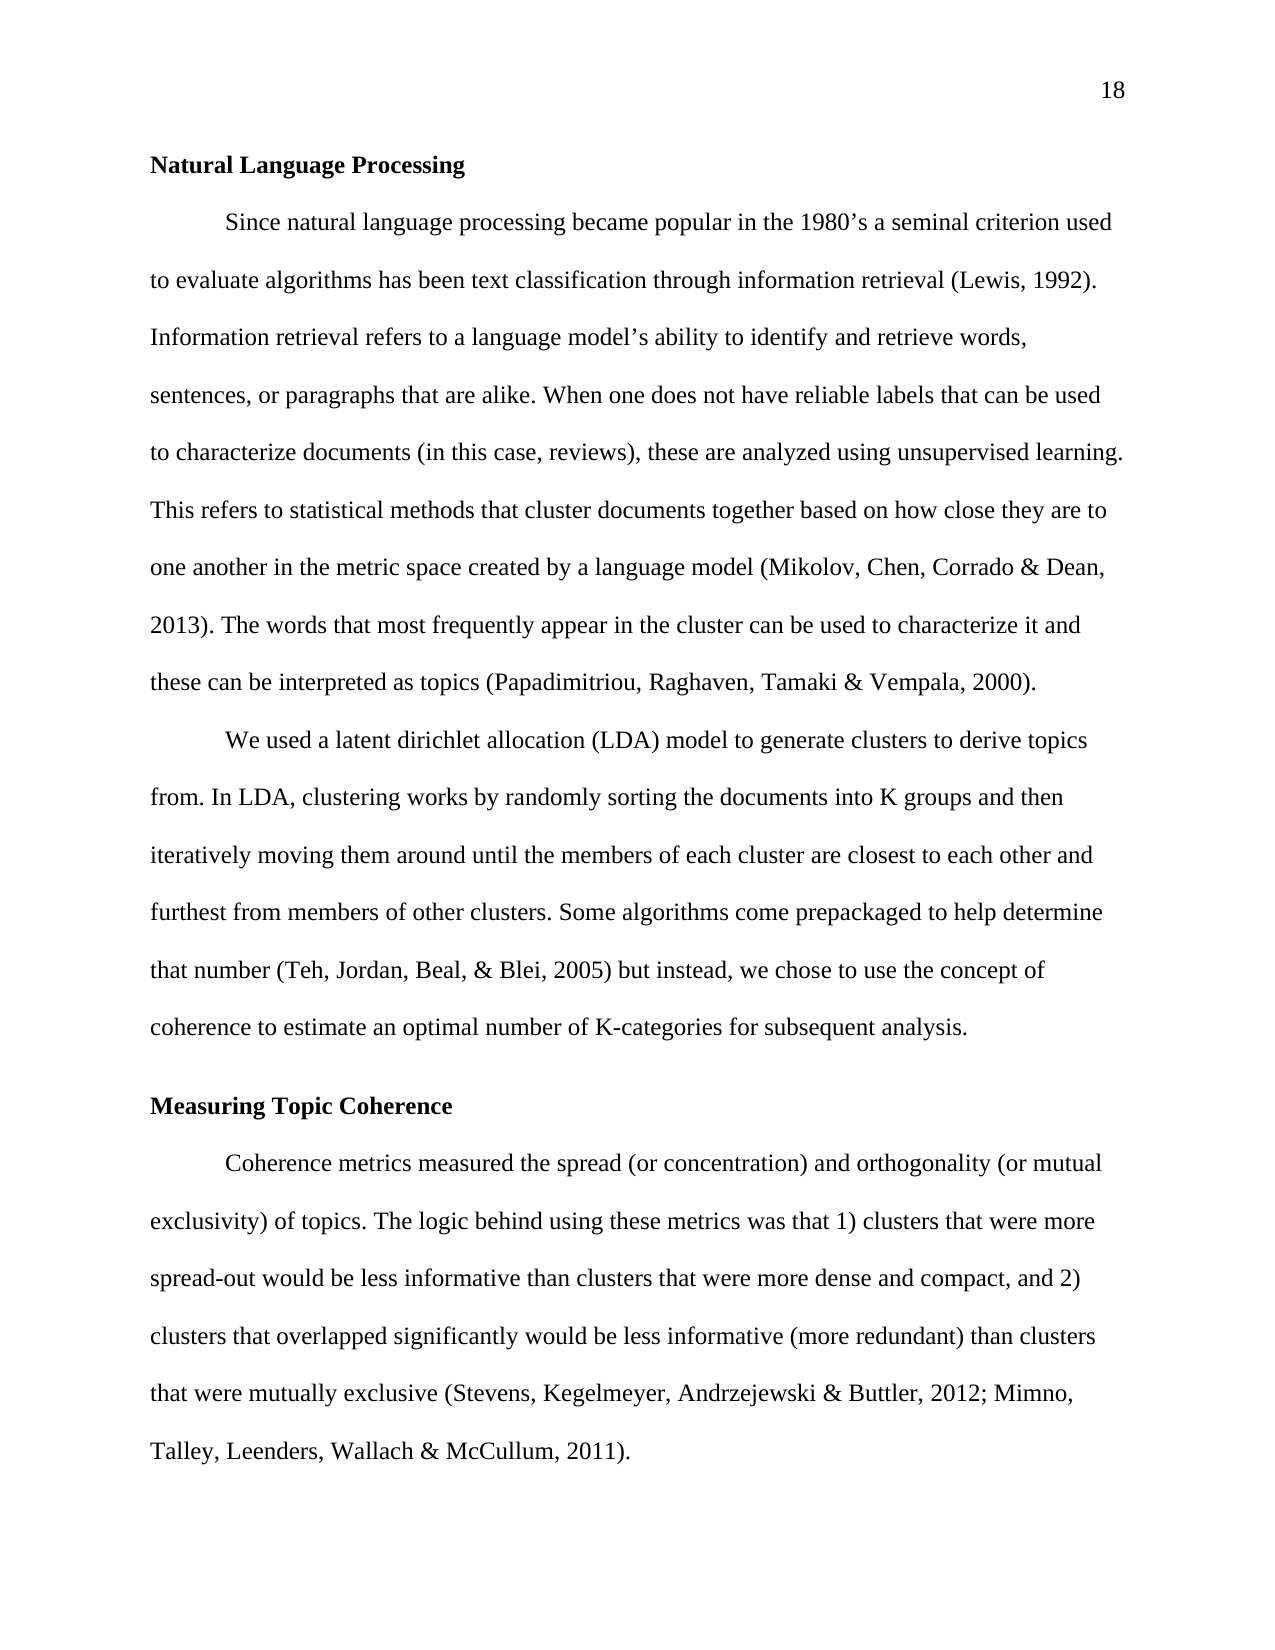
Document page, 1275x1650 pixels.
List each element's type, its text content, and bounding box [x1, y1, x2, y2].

text We used a latent dirichlet allocation (LDA) model to generate clusters to derive topics from. In LDA, clustering works by randomly sorting the documents into K groups and then iteratively moving them around until the members of each cluster are closest to each other and furthest from members of other clusters. Some algorithms come prepackaged to help determine that number (Teh, Jordan, Beal, & Blei, 2005) but instead, we chose to use the concept of coherence to estimate an optimal number of K-categories for subsequent analysis. [150, 725, 1125, 1041]
text Coherence metrics measured the spread (or concentration) and orthogonality (or mutual exclusivity) of topics. The logic behind using these metrics was that 1) clusters that were more spread-out would be less informative than clusters that were more dense and compact, and 2) clusters that overlapped significantly would be less informative (more redundant) than clusters that were mutually exclusive (Stevens, Kegelmeyer, Andrzejewski & Buttler, 2012; Mimno, Talley, Leenders, Wallach & McCullum, 2011). [150, 1148, 1125, 1464]
subtitle Natural Language Processing [150, 150, 1125, 179]
text Since natural language processing became popular in the 1980’s a seminal criterion used to evaluate algorithms has been text classification through information retrieval (Lewis, 1992). Information retrieval refers to a language model’s ability to identify and retrieve words, sentences, or paragraphs that are alike. When one does not have reliable labels that can be used to characterize documents (in this case, reviews), these are analyzed using unsupervised learning. This refers to statistical methods that cluster documents together based on how close they are to one another in the metric space created by a language model (Mikolov, Chen, Corrado & Dean, 2013). The words that most frequently appear in the cluster can be used to characterize it and these can be interpreted as topics (Papadimitriou, Raghaven, Tamaki & Vempala, 2000). [150, 207, 1125, 696]
subtitle Measuring Topic Coherence [150, 1091, 1125, 1119]
